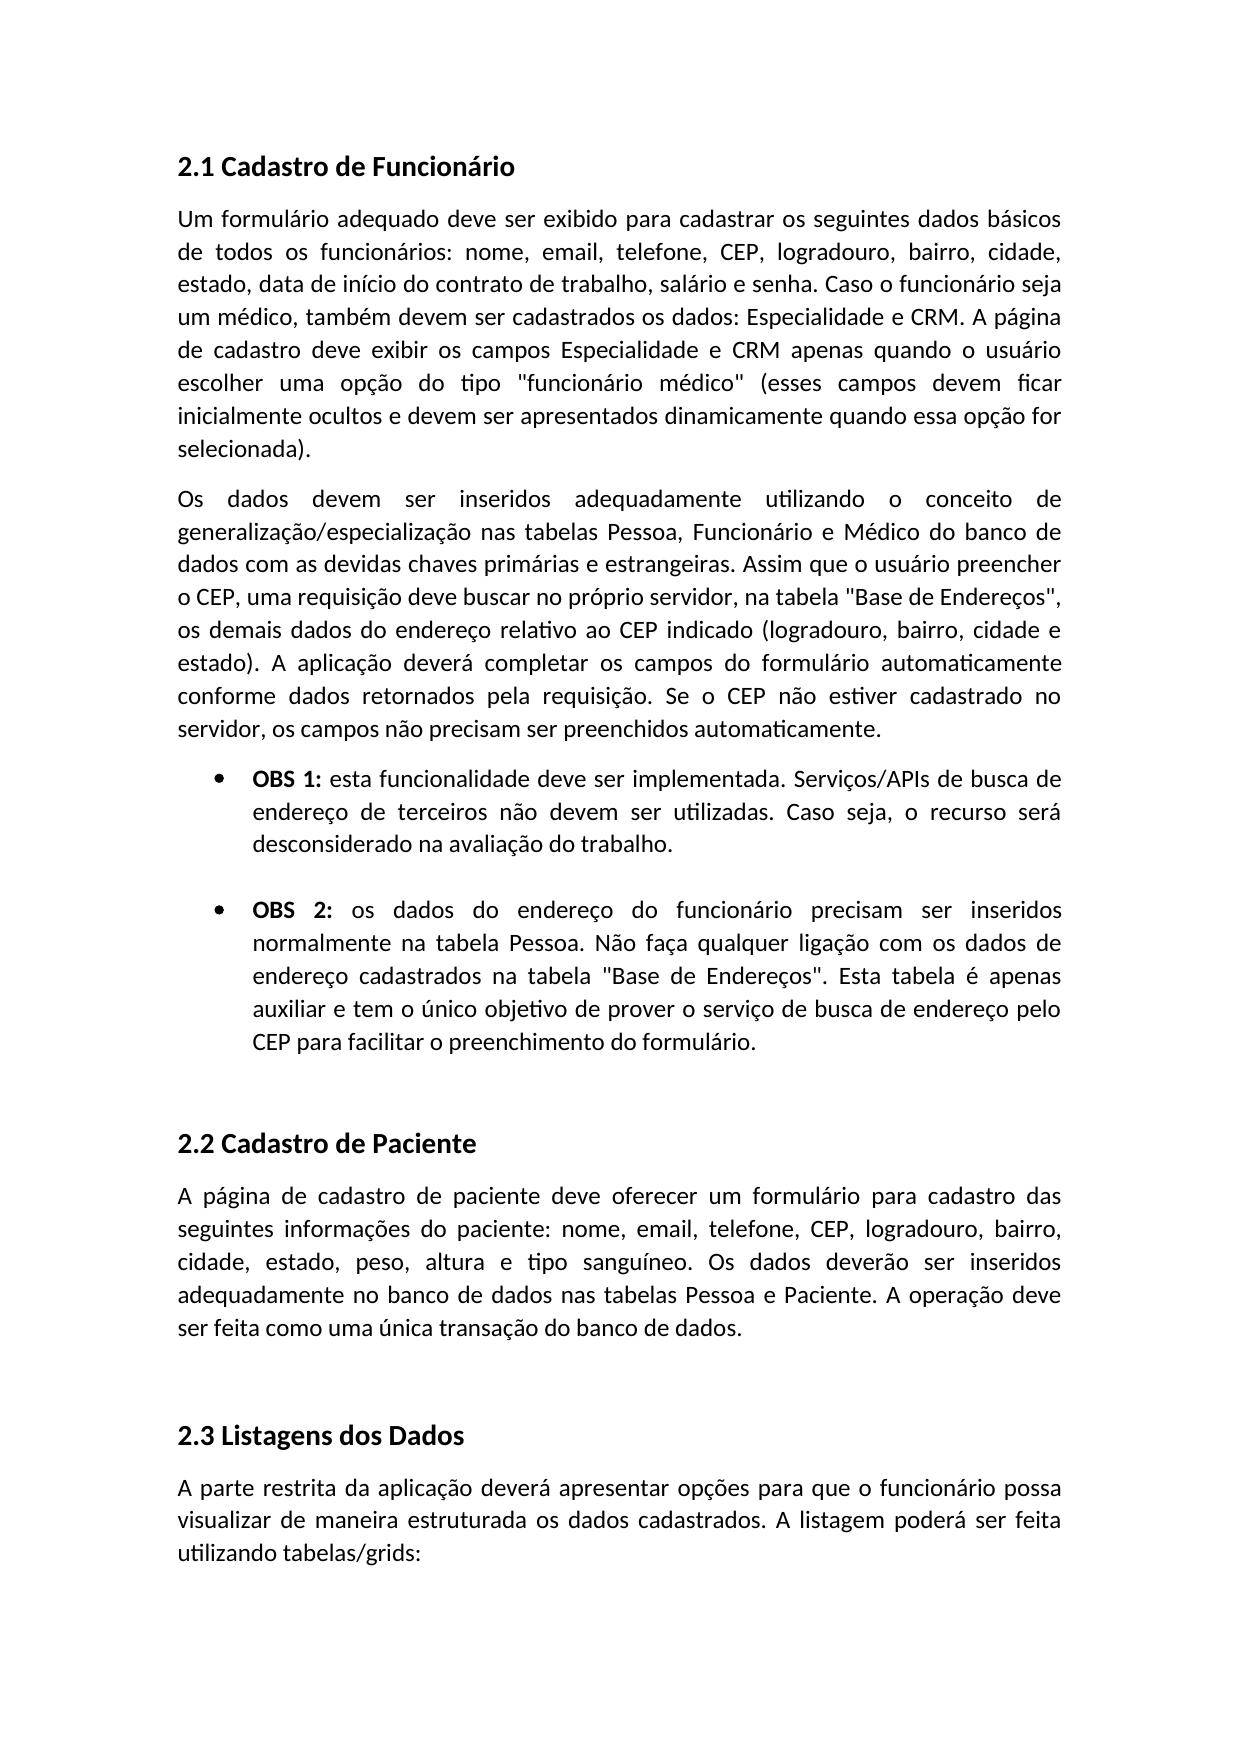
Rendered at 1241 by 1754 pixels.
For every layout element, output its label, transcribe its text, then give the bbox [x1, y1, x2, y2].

text 2.1 Cadastro de Funcionário [177, 197, 1063, 233]
text Os dados devem ser inseridos adequadamente utilizando o conceito de generalização/especialização nas tabelas Pessoa, Funcionário e Médico do banco de dados com as devidas chaves primárias e estrangeiras. Assim que o usuário preencher o CEP, uma requisição deve buscar no próprio servidor, na tabela "Base de Endereços", os demais dados do endereço relativo ao CEP indicado (logradouro, bairro, cidade e estado). A aplicação deverá completar os campos do formulário automaticamente conforme dados retornados pela requisição. Se o CEP não estiver cadastrado no servidor, os campos não precisam ser preenchidos automaticamente. [177, 532, 1063, 793]
text 2.3 Listagens dos Dados [177, 1466, 1063, 1502]
list OBS 2: os dados do endereço do funcionário precisam ser inseridos normalmente na tabela Pessoa. Não faça qualquer ligação com os dados de endereço cadastrados na tabela "Base de Endereços". Esta tabela é apenas auxiliar e tem o único objetivo de prover o serviço de busca de endereço pelo CEP para facilitar o preenchimento do formulário. [215, 944, 1063, 1106]
list OBS 1: esta funcionalidade deve ser implementada. Serviços/APIs de busca de endereço de terceiros não devem ser utilizadas. Caso seja, o recurso será desconsiderado na avaliação do trabalho. [215, 812, 1063, 909]
text 2.2 Cadastro de Paciente [177, 1175, 1063, 1210]
text Um formulário adequado deve ser exibido para cadastrar os seguintes dados básicos de todos os funcionários: nome, email, telefone, CEP, logradouro, bairro, cidade, estado, data de início do contrato de trabalho, salário e senha. Caso o funcionário seja um médico, também devem ser cadastrados os dados: Especialidade e CRM. A página de cadastro deve exibir os campos Especialidade e CRM apenas quando o usuário escolher uma opção do tipo "funcionário médico" (esses campos devem ficar inicialmente ocultos e devem ser apresentados dinamicamente quando essa opção for selecionada). [177, 252, 1063, 513]
